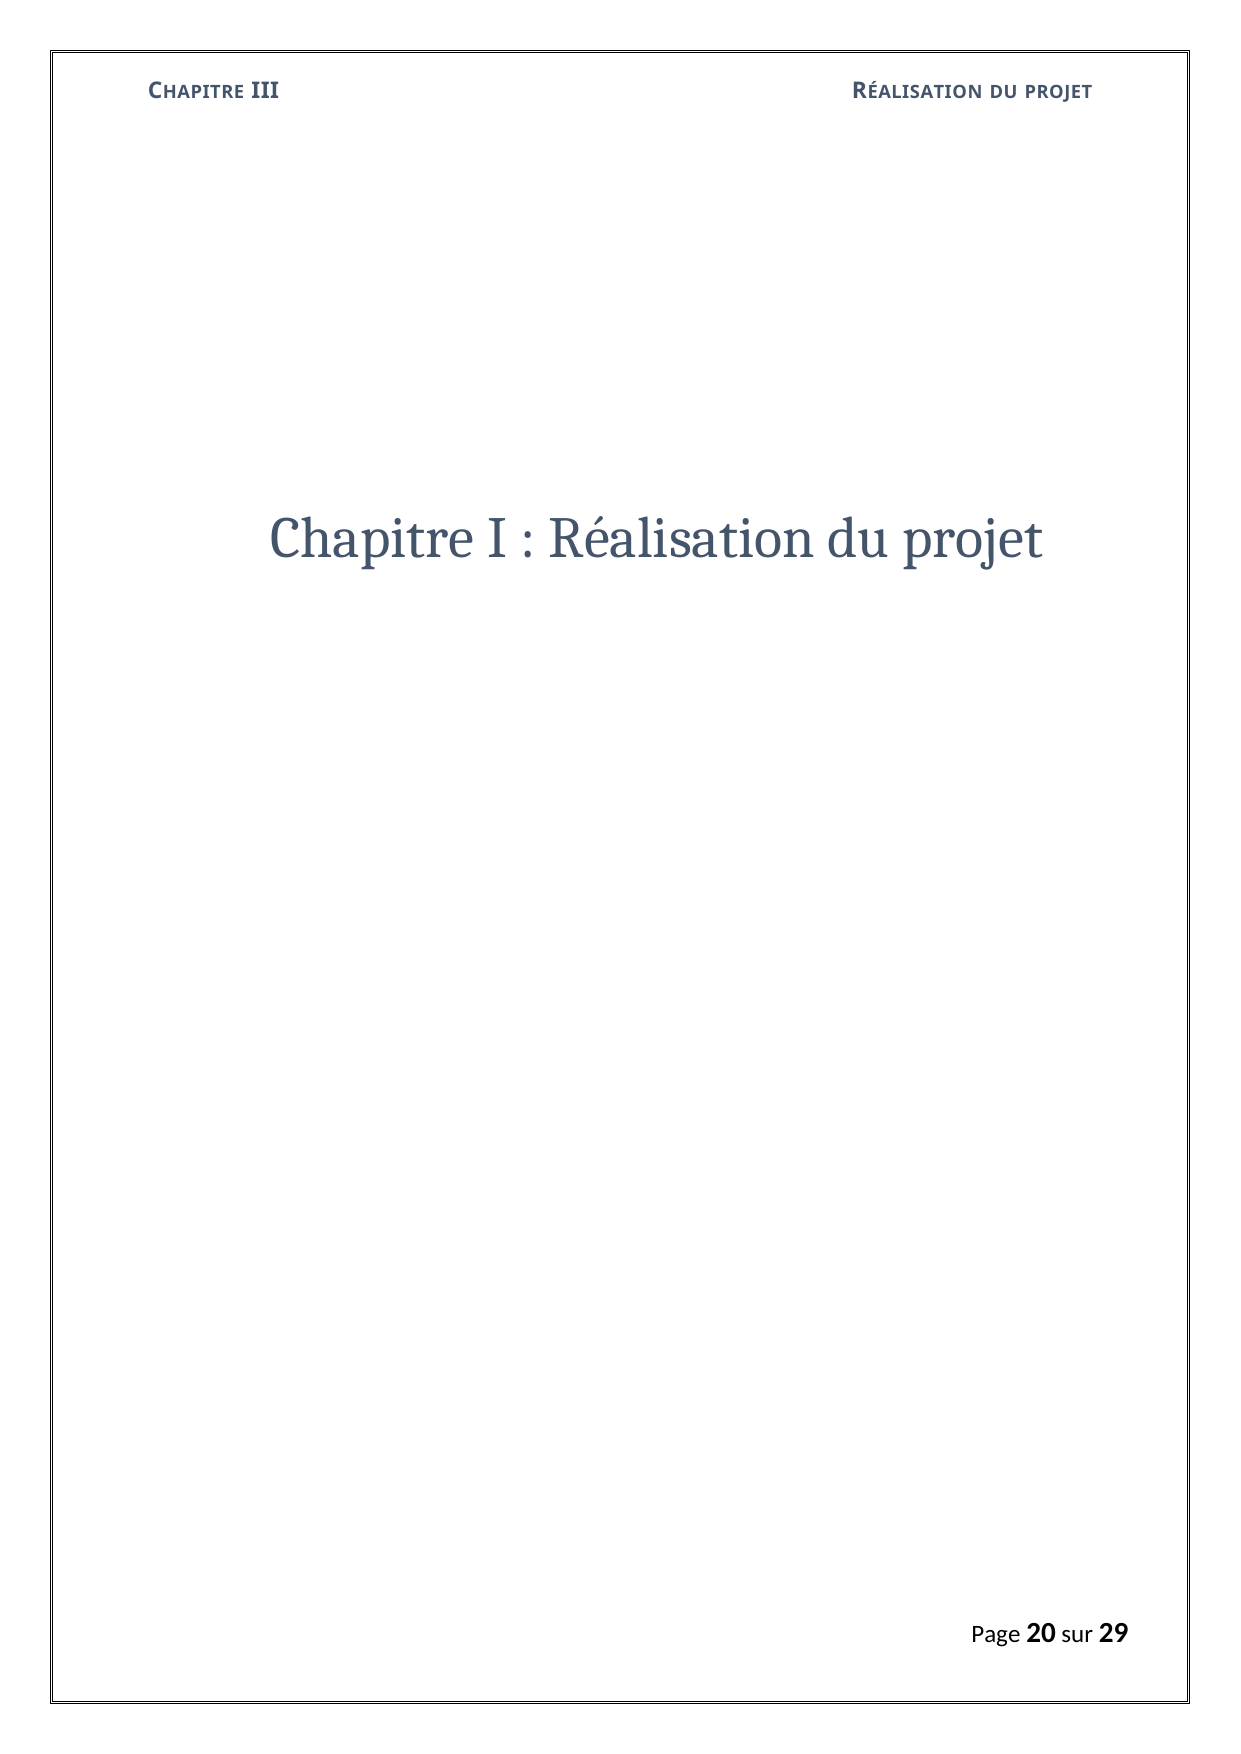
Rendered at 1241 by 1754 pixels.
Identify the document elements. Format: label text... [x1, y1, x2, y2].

subtitle Chapitre I : Réalisation du projet [112, 505, 1128, 572]
